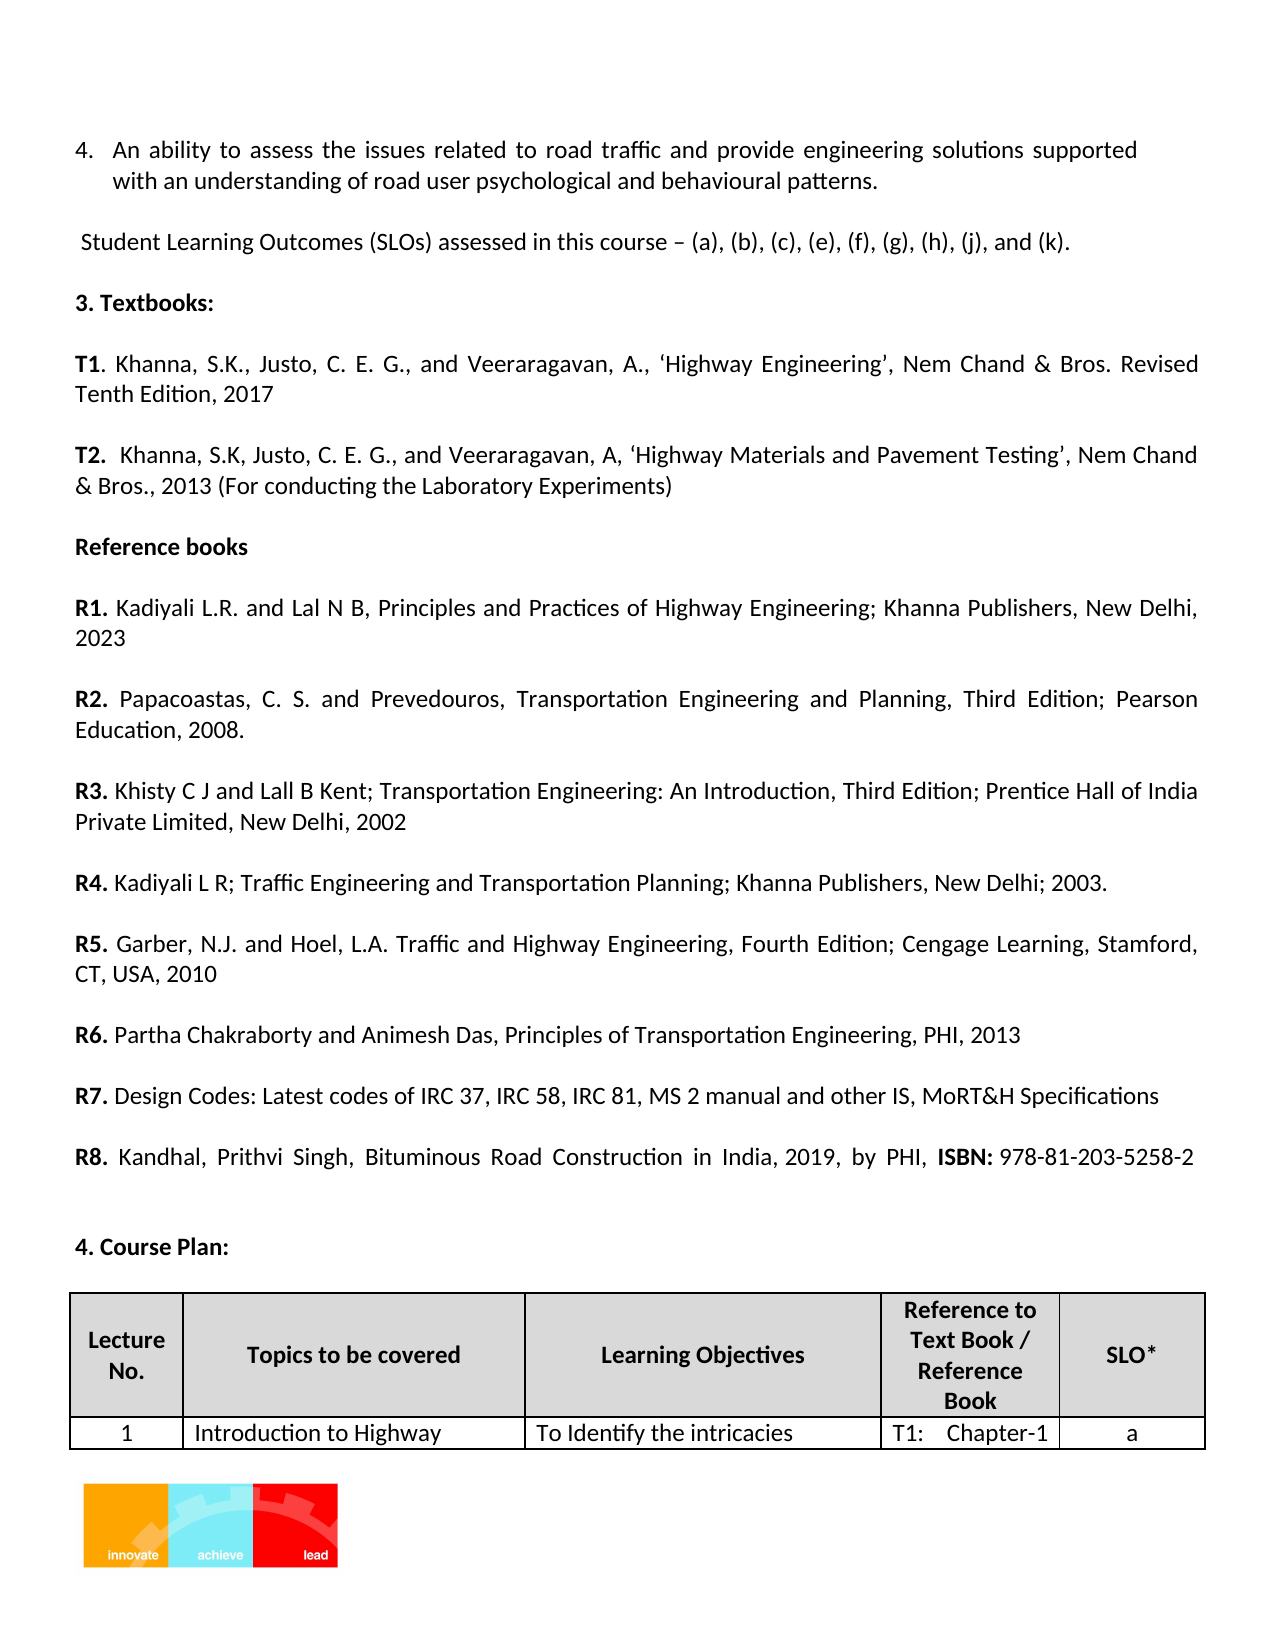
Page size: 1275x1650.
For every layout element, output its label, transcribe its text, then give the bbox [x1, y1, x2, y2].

text 4. Course Plan: [75, 1231, 1200, 1262]
table_cell To Identify the intricacies involved in Highway planning and Development [526, 1418, 880, 1448]
text R3. Khisty C J and Lall B Kent; Transportation Engineering: An Introduction, Third Edition; Prentice Hall of India Private Limited, New Delhi, 2002 [75, 775, 1200, 836]
text R4. Kadiyali L R; Traffic Engineering and Transportation Planning; Khanna Publishers, New Delhi; 2003. [75, 867, 1200, 897]
text R8. Kandhal, Prithvi Singh, Bituminous Road Construction in India, 2019, by PHI, ISBN: 978-81-203-5258-2 [75, 1141, 1200, 1201]
text T1. Khanna, S.K., Justo, C. E. G., and Veeraragavan, A., ‘Highway Engineering’, Nem Chand & Bros. Revised Tenth Edition, 2017 [75, 348, 1200, 409]
text T2. Khanna, S.K, Justo, C. E. G., and Veeraragavan, A, ‘Highway Materials and Pavement Testing’, Nem Chand & Bros., 2013 (For conducting the Laboratory Experiments) [75, 439, 1200, 470]
list An ability to assess the issues related to road traffic and provide engineering solutions supported with an understanding of road user psychological and behavioural patterns. [75, 134, 1139, 195]
text R1. Kadiyali L.R. and Lal N B, Principles and Practices of Highway Engineering; Khanna Publishers, New Delhi, 2023 [75, 592, 1200, 653]
table_header SLO* [1060, 1294, 1204, 1416]
table_header Reference to Text Book / Reference Book [882, 1294, 1059, 1416]
text 3. Textbooks: [75, 287, 1200, 317]
text R7. Design Codes: Latest codes of IRC 37, IRC 58, IRC 81, MS 2 manual and other IS, MoRT&H Specifications [75, 1080, 1200, 1111]
picture [75, 1476, 346, 1575]
table_cell T1: Chapter-1 & 2 [882, 1418, 1059, 1448]
table_cell 1 [71, 1418, 182, 1448]
text T2. Khanna, S.K, Justo, C. E. G., and Veeraragavan, A, ‘Highway Materials and Pavement Testing’, Nem Chand & Bros., 2013 (For conducting the Laboratory Experiments) [212, 470, 1200, 501]
text Reference books [75, 531, 1200, 562]
table_header Topics to be covered [184, 1294, 524, 1416]
text Student Learning Outcomes (SLOs) assessed in this course – (a), (b), (c), (e), (f), (g), (h), (j), and (k). [75, 226, 1139, 256]
table_cell Introduction to Highway Planning and Development [184, 1418, 524, 1448]
text R6. Partha Chakraborty and Animesh Das, Principles of Transportation Engineering, PHI, 2013 [75, 1019, 1200, 1050]
table_header Learning Objectives [526, 1294, 880, 1416]
text R5. Garber, N.J. and Hoel, L.A. Traffic and Highway Engineering, Fourth Edition; Cengage Learning, Stamford, CT, USA, 2010 [75, 928, 1200, 989]
text R2. Papacoastas, C. S. and Prevedouros, Transportation Engineering and Planning, Third Edition; Pearson Education, 2008. [75, 684, 1200, 745]
table_header Lecture No. [71, 1294, 182, 1416]
table_cell a [1060, 1418, 1204, 1448]
